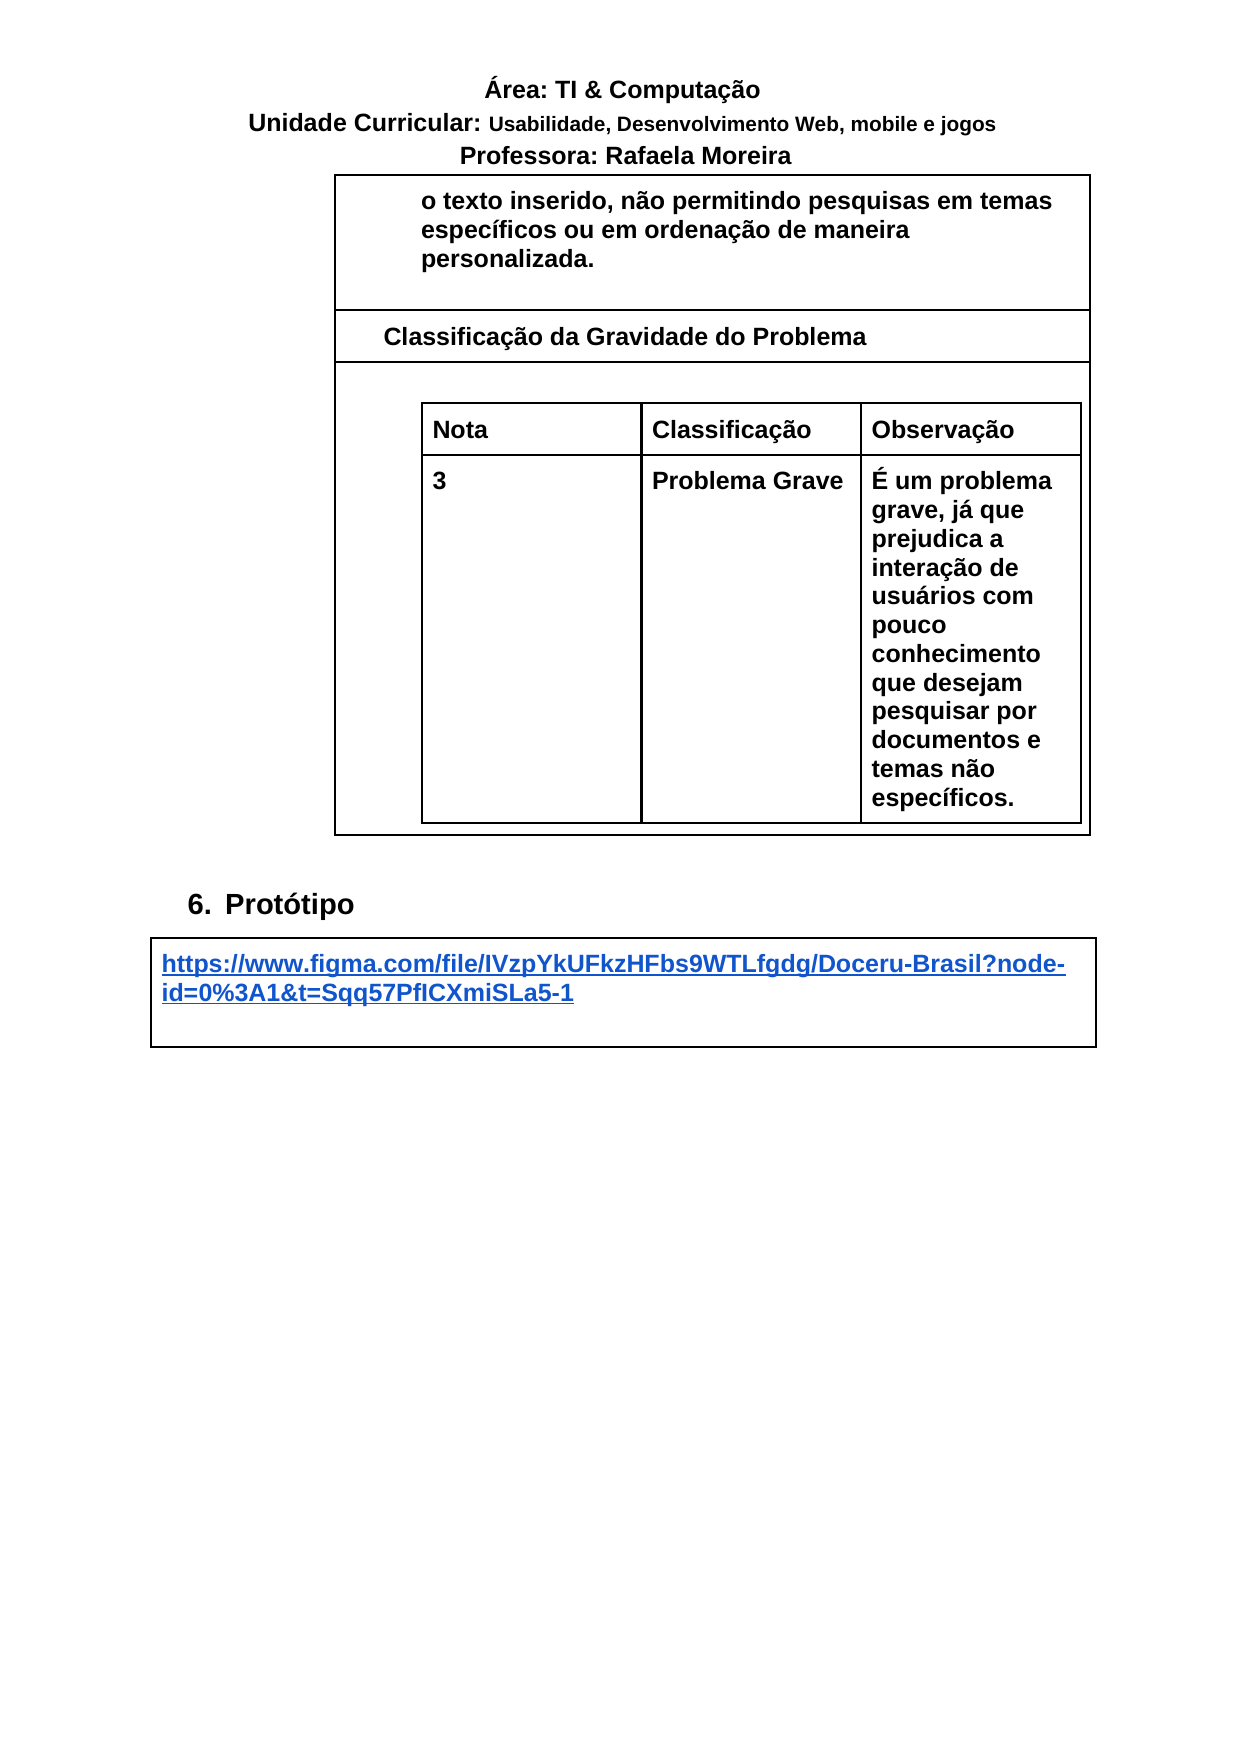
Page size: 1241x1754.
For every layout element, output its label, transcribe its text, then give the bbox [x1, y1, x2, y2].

table_header https://www.figma.com/file/IVzpYkUFkzHFbs9WTLfgdg/Doceru-Brasil?node-id=0%3A1&t=Sqq57PfICXmiSLa5-1 [152, 939, 1095, 1046]
list Protótipo [187, 887, 1094, 920]
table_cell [336, 176, 1089, 309]
table_cell Classificação da Gravidade do Problema [336, 311, 1089, 361]
table_cell [336, 363, 1089, 834]
